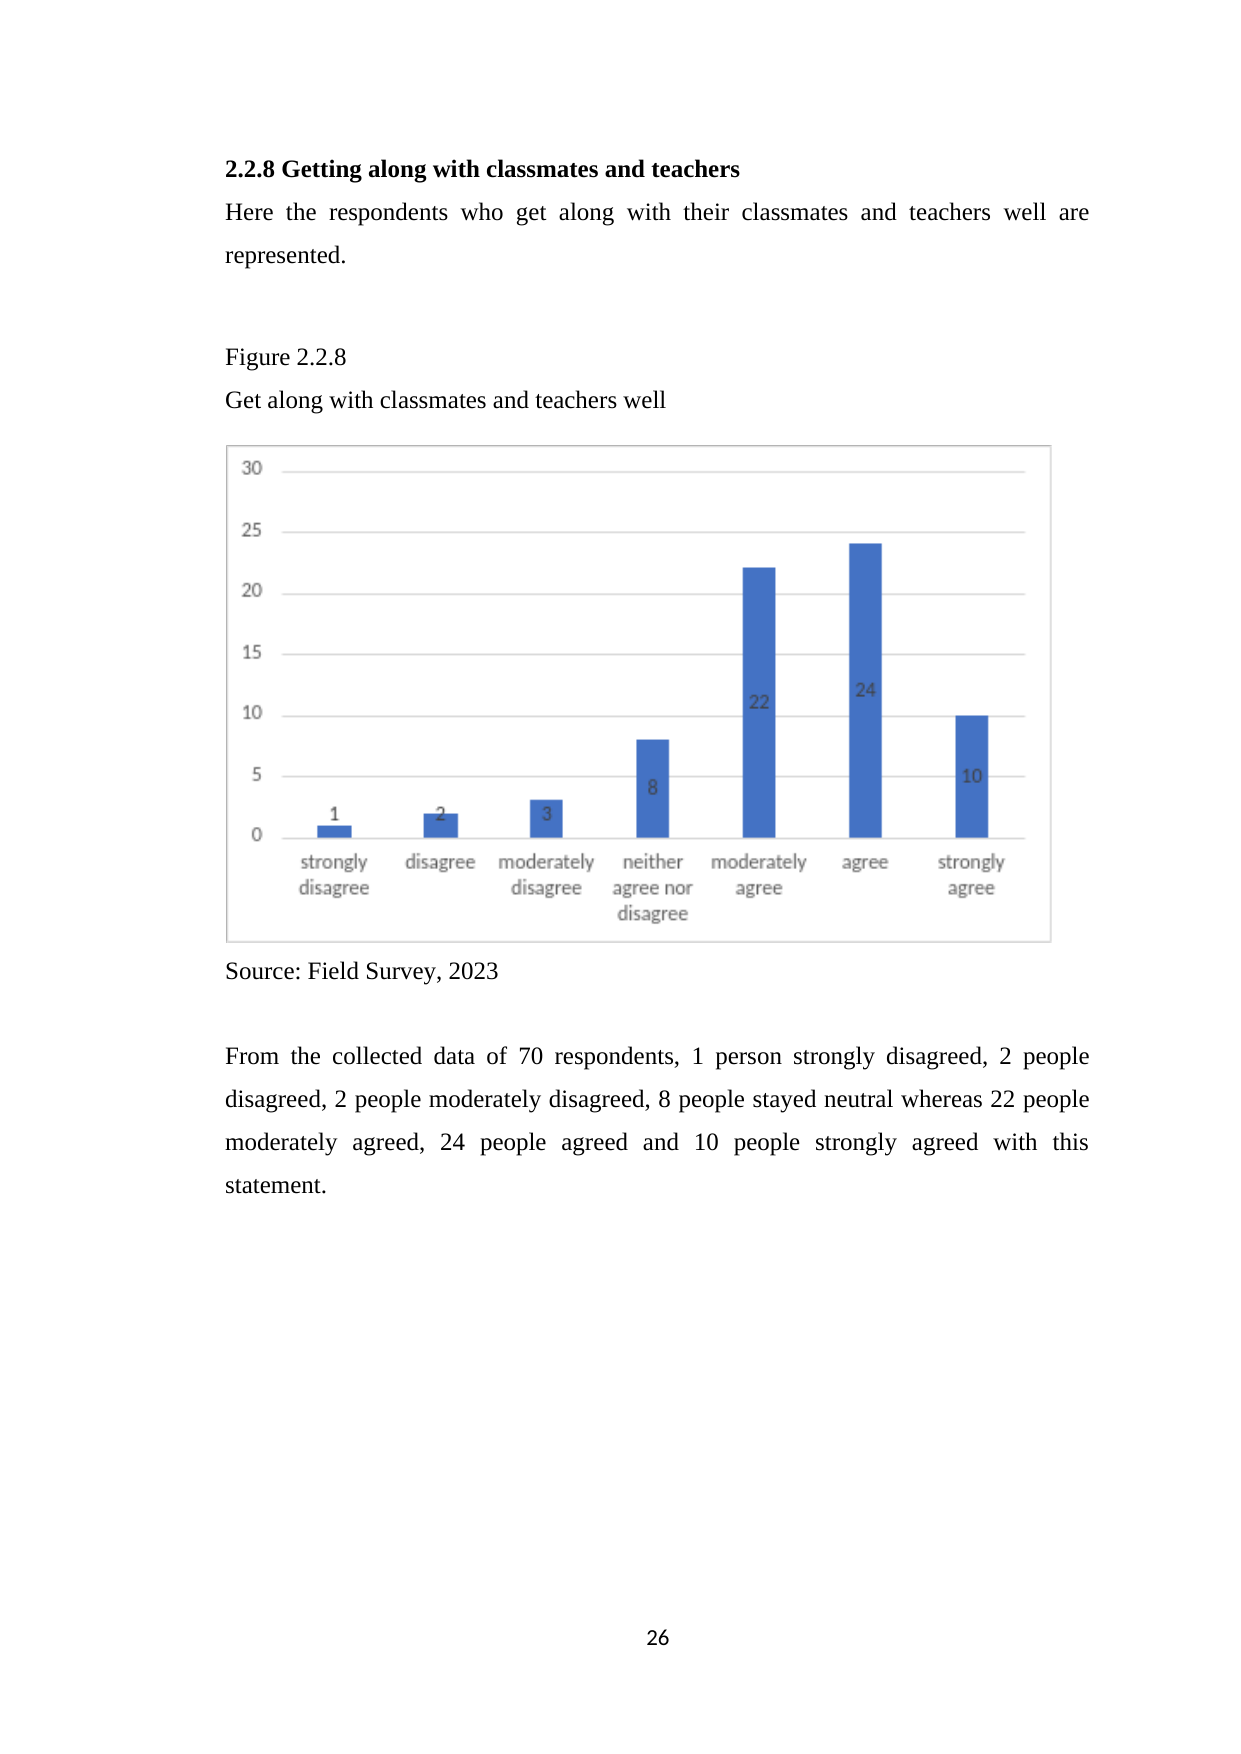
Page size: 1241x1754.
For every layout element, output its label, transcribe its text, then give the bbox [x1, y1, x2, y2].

text Here the respondents who get along with their classmates and teachers well are represented. [225, 197, 1090, 311]
text From the collected data of 70 respondents, 1 person strongly disagreed, 2 people disagreed, 2 people moderately disagreed, 8 people stayed neutral whereas 22 people moderately agreed, 24 people agreed and 10 people strongly agreed with this statement. [225, 1041, 1090, 1199]
picture [225, 444, 1052, 943]
subtitle 2.2.8 Getting along with classmates and teachers [225, 154, 1090, 183]
text Source: Field Survey, 2023 [225, 956, 1090, 1027]
text Figure 2.2.8 Get along with classmates and teachers well [225, 342, 1090, 414]
